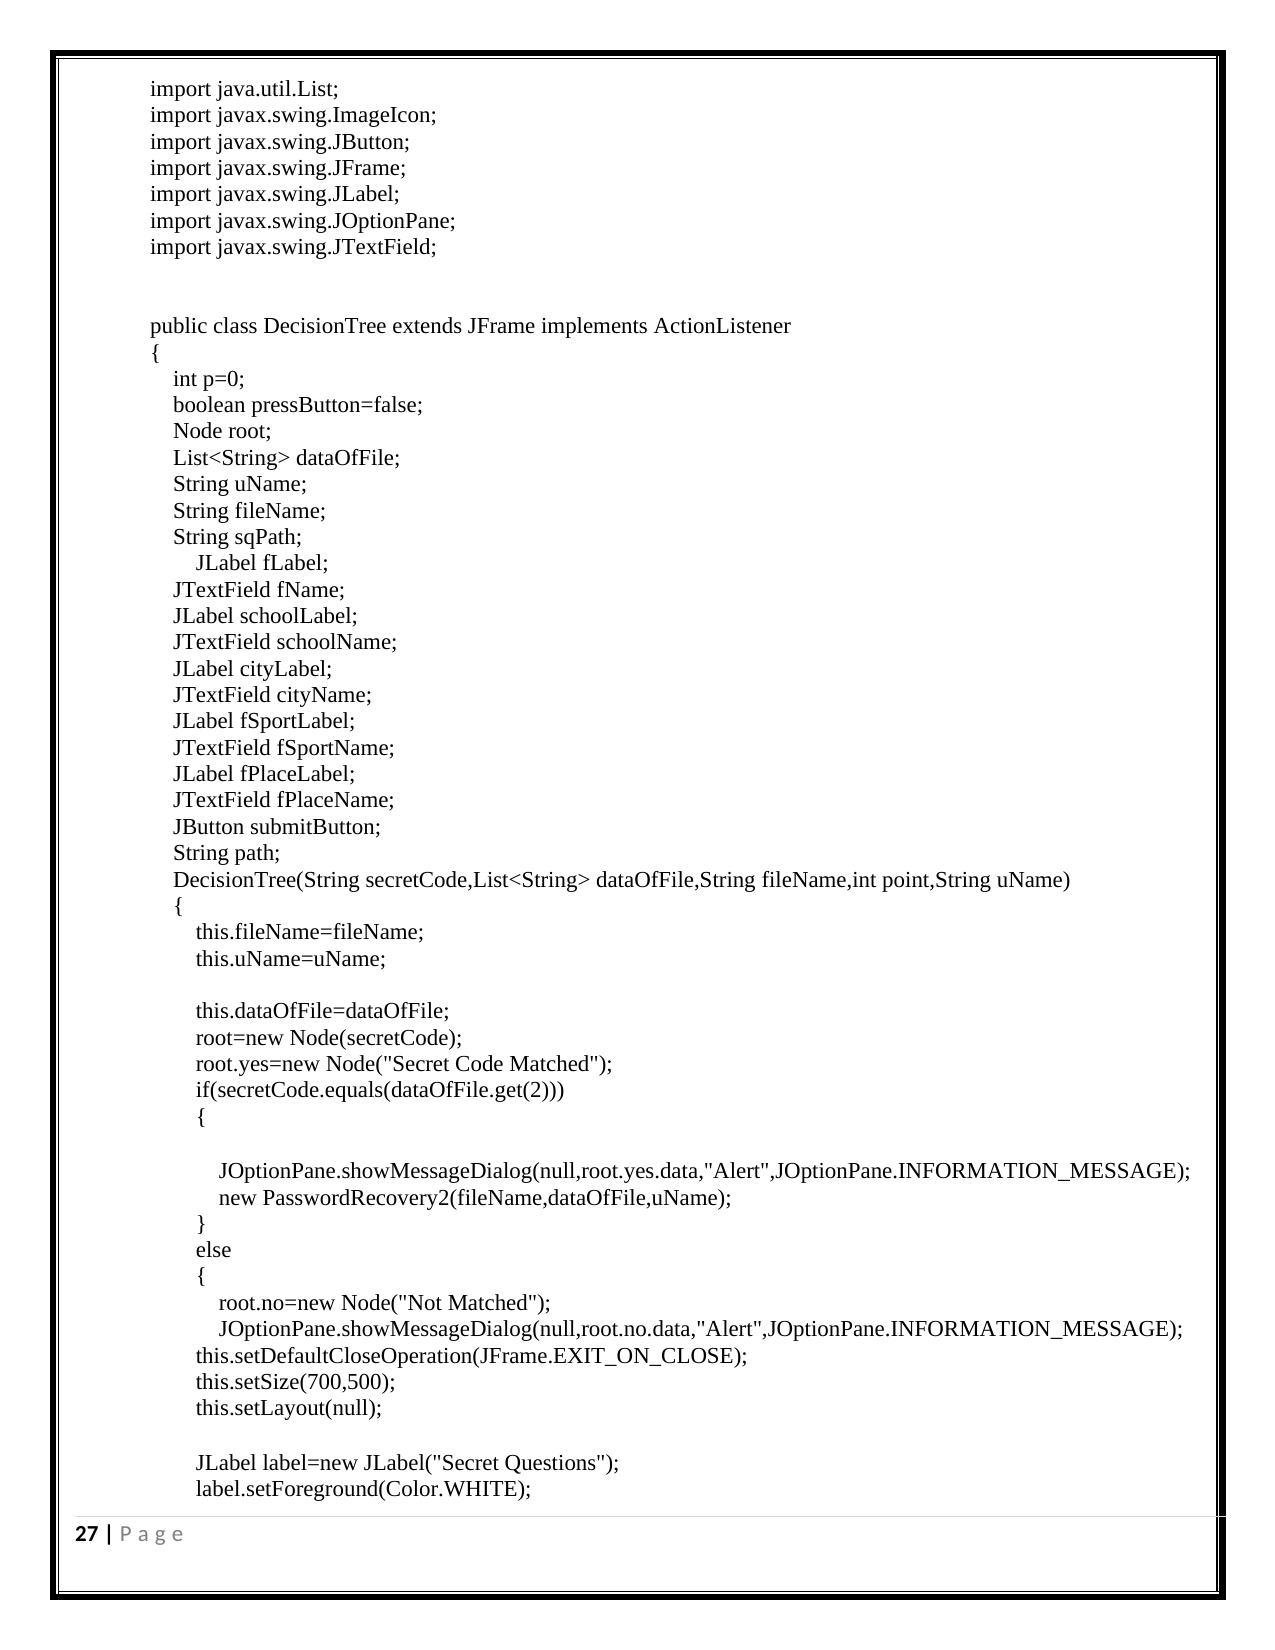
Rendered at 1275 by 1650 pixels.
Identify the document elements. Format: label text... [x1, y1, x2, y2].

list JTextField fSportName; [150, 734, 1216, 760]
list JLabel label=new JLabel("Secret Questions"); [150, 1449, 1216, 1475]
list label.setForeground(Color.WHITE); [150, 1475, 1216, 1501]
list import javax.swing.JButton; [150, 128, 1216, 154]
list import javax.swing.JLabel; [150, 180, 1216, 207]
list import java.util.List; [150, 75, 1216, 101]
list JLabel fPlaceLabel; [150, 760, 1216, 787]
list int p=0; [150, 365, 1216, 391]
list JTextField fName; [150, 576, 1216, 602]
list new PasswordRecovery2(fileName,dataOfFile,uName); [150, 1183, 1216, 1210]
list this.setSize(700,500); [150, 1368, 1216, 1394]
list JLabel schoolLabel; [150, 602, 1216, 628]
list DecisionTree(String secretCode,List<String> dataOfFile,String fileName,int point,String uName) [150, 866, 1216, 892]
list root.no=new Node("Not Matched"); [150, 1289, 1216, 1315]
list import javax.swing.ImageIcon; [150, 101, 1216, 128]
list this.setLayout(null); [150, 1394, 1216, 1421]
list root.yes=new Node("Secret Code Matched"); [150, 1050, 1216, 1076]
list String uName; [150, 470, 1216, 497]
list JTextField fPlaceName; [150, 787, 1216, 813]
list } [150, 1210, 1216, 1236]
list { [150, 1103, 1216, 1129]
list List<String> dataOfFile; [150, 444, 1216, 470]
list public class DecisionTree extends JFrame implements ActionListener [150, 312, 1216, 338]
list this.fileName=fileName; [150, 918, 1216, 945]
list { [150, 338, 1216, 365]
list String fileName; [150, 497, 1216, 523]
list JButton submitButton; [150, 813, 1216, 839]
list String sqPath; [150, 523, 1216, 549]
list JLabel cityLabel; [150, 655, 1216, 681]
list this.setDefaultCloseOperation(JFrame.EXIT_ON_CLOSE); [150, 1342, 1216, 1368]
list Node root; [150, 418, 1216, 444]
list import javax.swing.JTextField; [150, 233, 1216, 259]
list JLabel fSportLabel; [150, 707, 1216, 734]
list JOptionPane.showMessageDialog(null,root.yes.data,"Alert",JOptionPane.INFORMATION_MESSAGE); [150, 1157, 1216, 1183]
list { [150, 1263, 1216, 1289]
list this.dataOfFile=dataOfFile; [150, 997, 1216, 1024]
list this.uName=uName; [150, 945, 1216, 971]
list if(secretCode.equals(dataOfFile.get(2))) [150, 1076, 1216, 1103]
list import javax.swing.JOptionPane; [150, 207, 1216, 233]
list import javax.swing.JFrame; [150, 154, 1216, 180]
list root=new Node(secretCode); [150, 1024, 1216, 1050]
list boolean pressButton=false; [150, 391, 1216, 418]
list String path; [150, 839, 1216, 866]
list JLabel fLabel; [150, 549, 1216, 576]
list JOptionPane.showMessageDialog(null,root.no.data,"Alert",JOptionPane.INFORMATION_MESSAGE); [150, 1315, 1216, 1342]
list JTextField cityName; [150, 681, 1216, 707]
list { [150, 892, 1216, 918]
list else [150, 1236, 1216, 1263]
list JTextField schoolName; [150, 628, 1216, 655]
